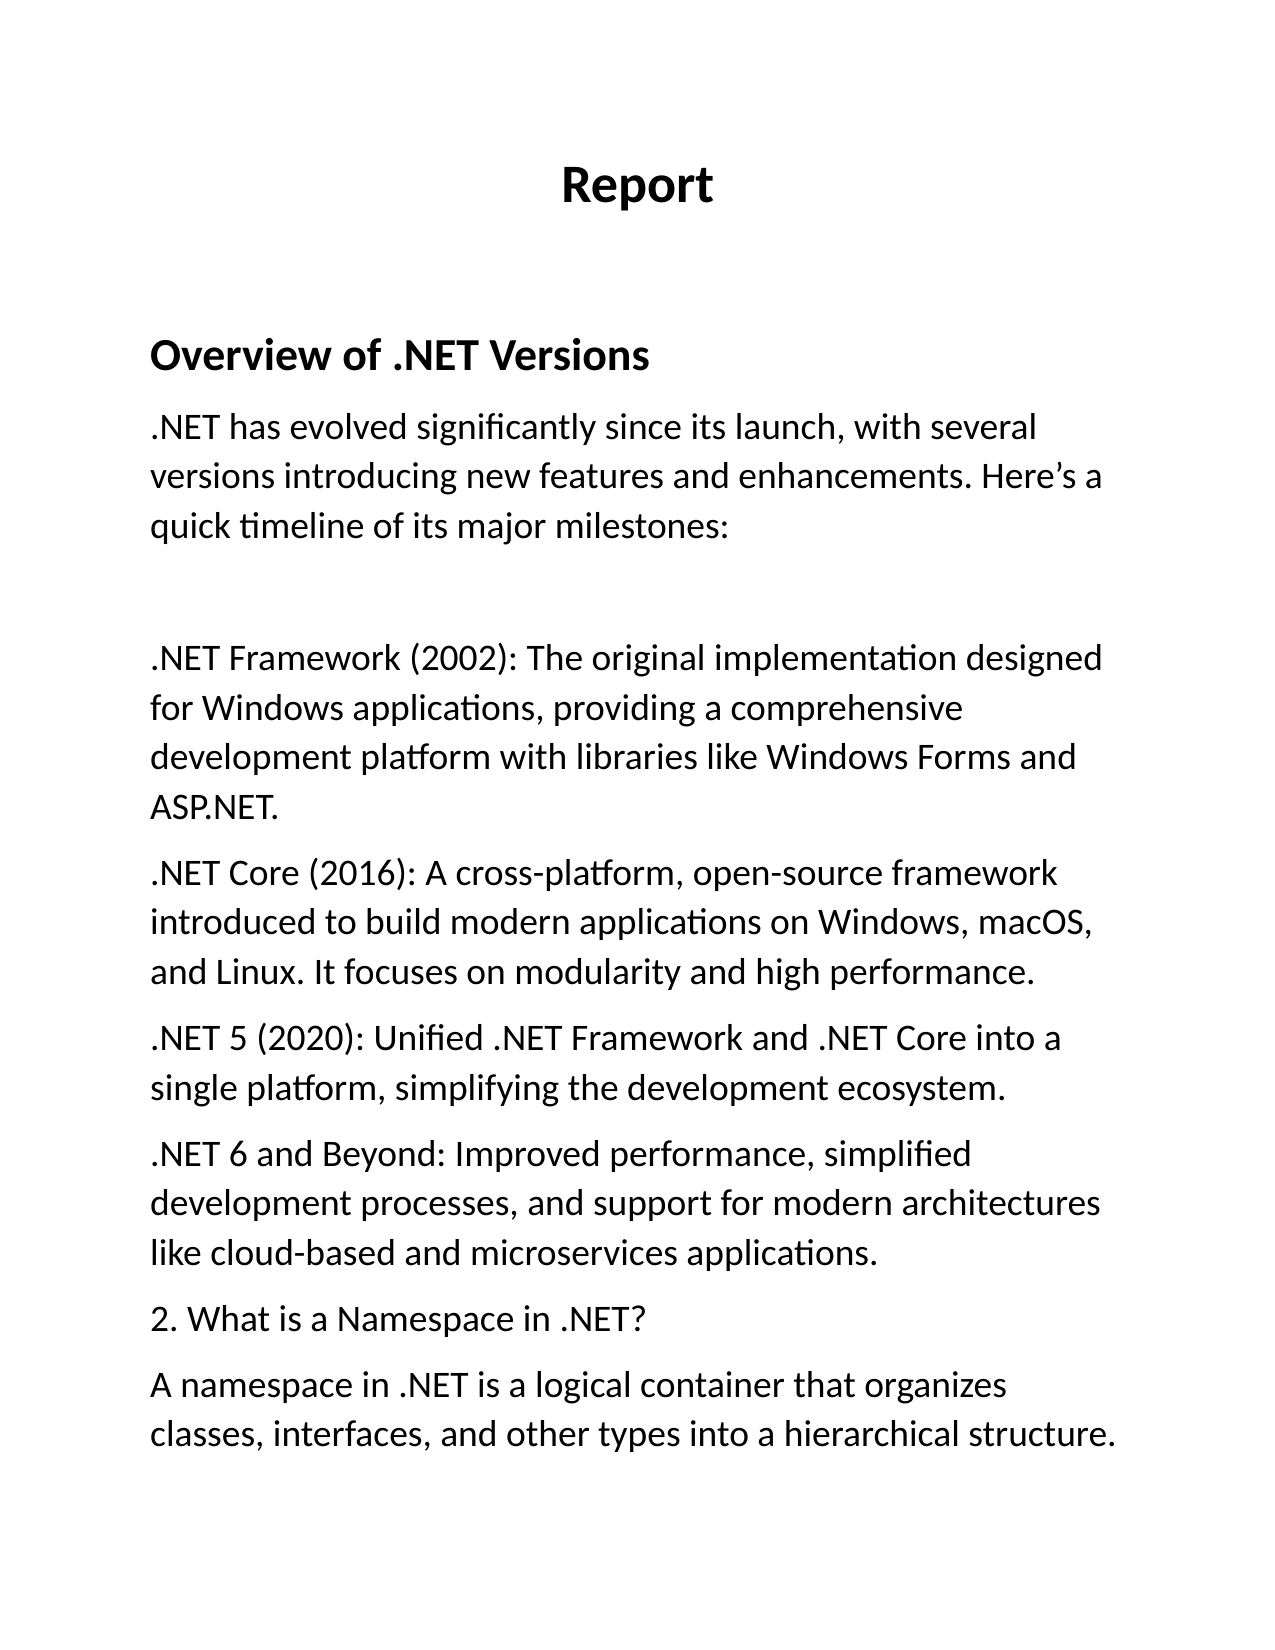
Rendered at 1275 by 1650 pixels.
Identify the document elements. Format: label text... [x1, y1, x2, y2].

text .NET Framework (2002): The original implementation designed for Windows applications, providing a comprehensive development platform with libraries like Windows Forms and ASP.NET. [150, 634, 1125, 828]
text Report [150, 150, 1125, 216]
text .NET 5 (2020): Unified .NET Framework and .NET Core into a single platform, simplifying the development ecosystem. [150, 1014, 1125, 1109]
text .NET 6 and Beyond: Improved performance, simplified development processes, and support for modern architectures like cloud-based and microservices applications. [150, 1129, 1125, 1274]
text Overview of .NET Versions [150, 326, 1125, 382]
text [150, 1361, 1125, 1456]
text 2. What is a Namespace in .NET? [150, 1295, 1125, 1341]
text .NET Core (2016): A cross-platform, open-source framework introduced to build modern applications on Windows, macOS, and Linux. It focuses on modularity and high performance. [150, 849, 1125, 994]
text .NET has evolved significantly since its launch, with several versions introducing new features and enhancements. Here’s a quick timeline of its major milestones: [150, 403, 1125, 548]
